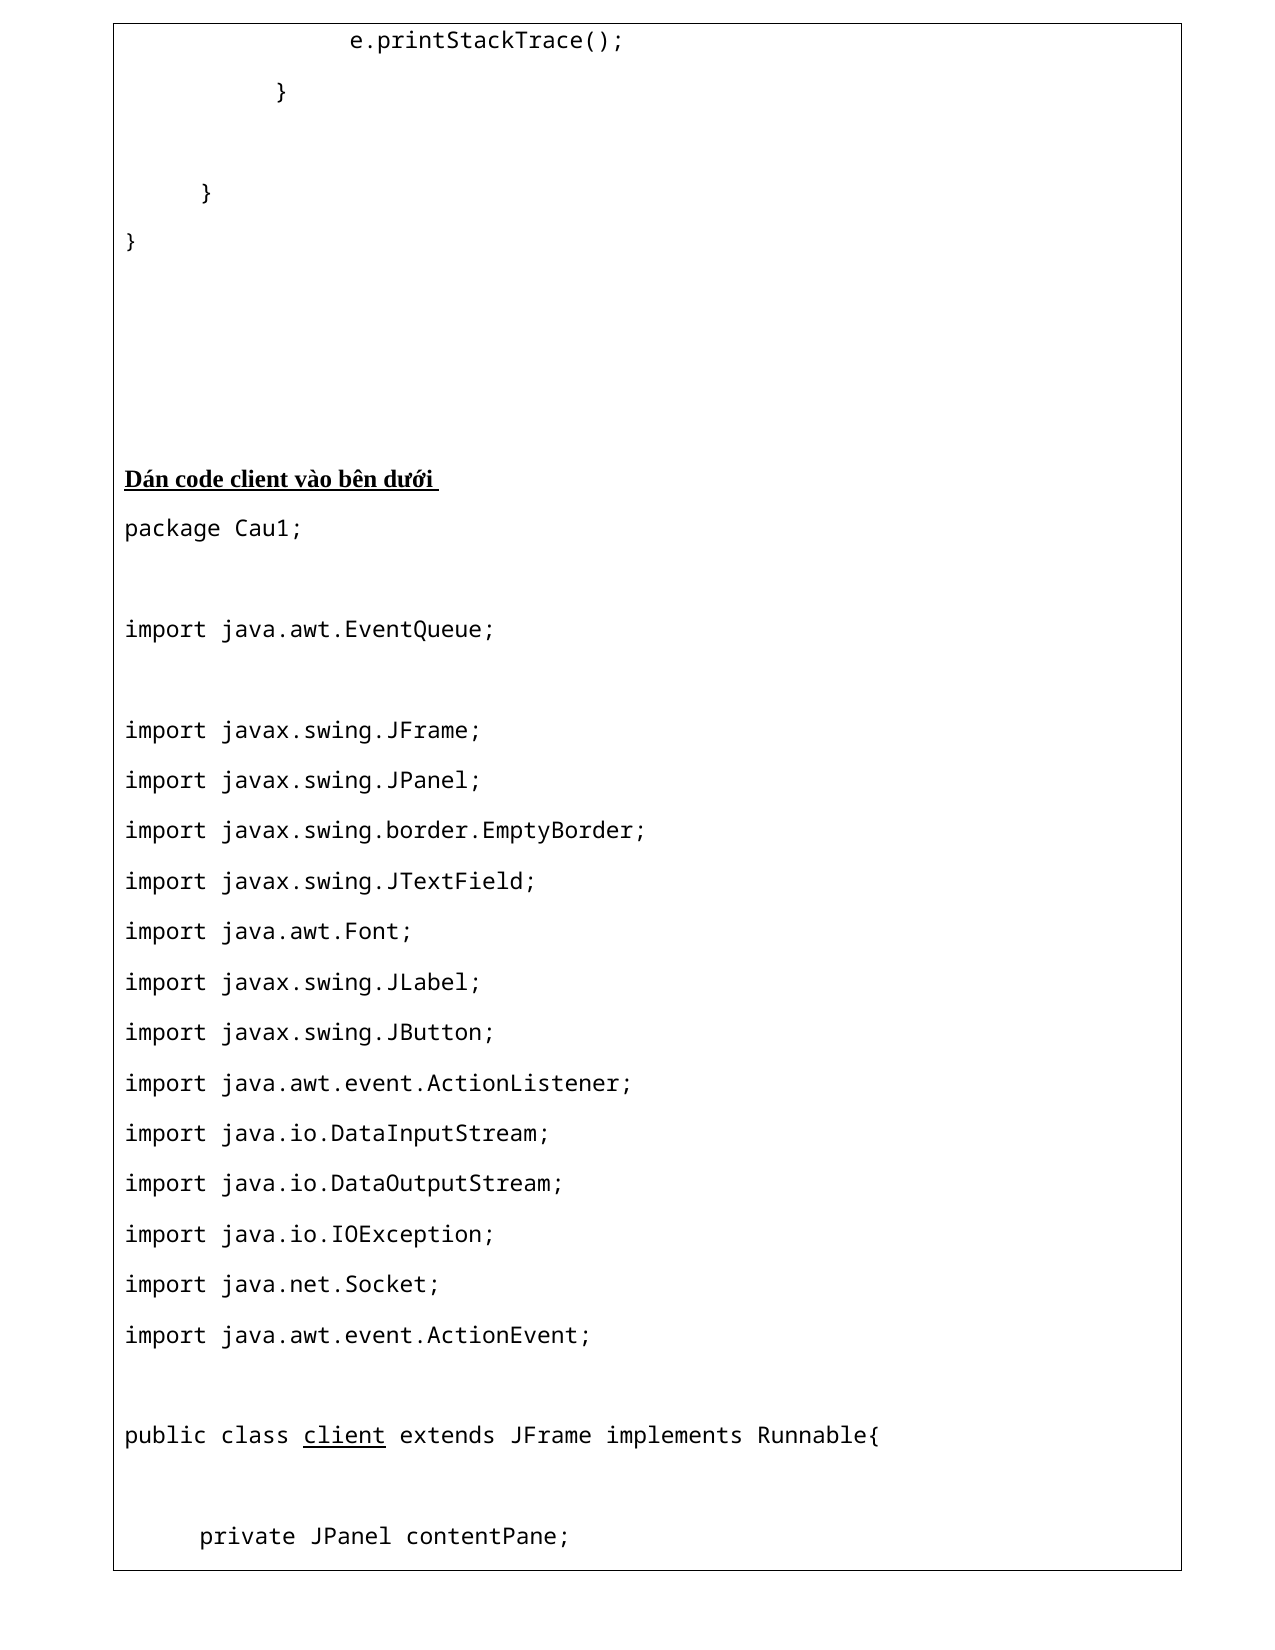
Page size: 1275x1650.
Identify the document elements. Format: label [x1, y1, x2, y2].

table_header [114, 24, 1181, 1570]
